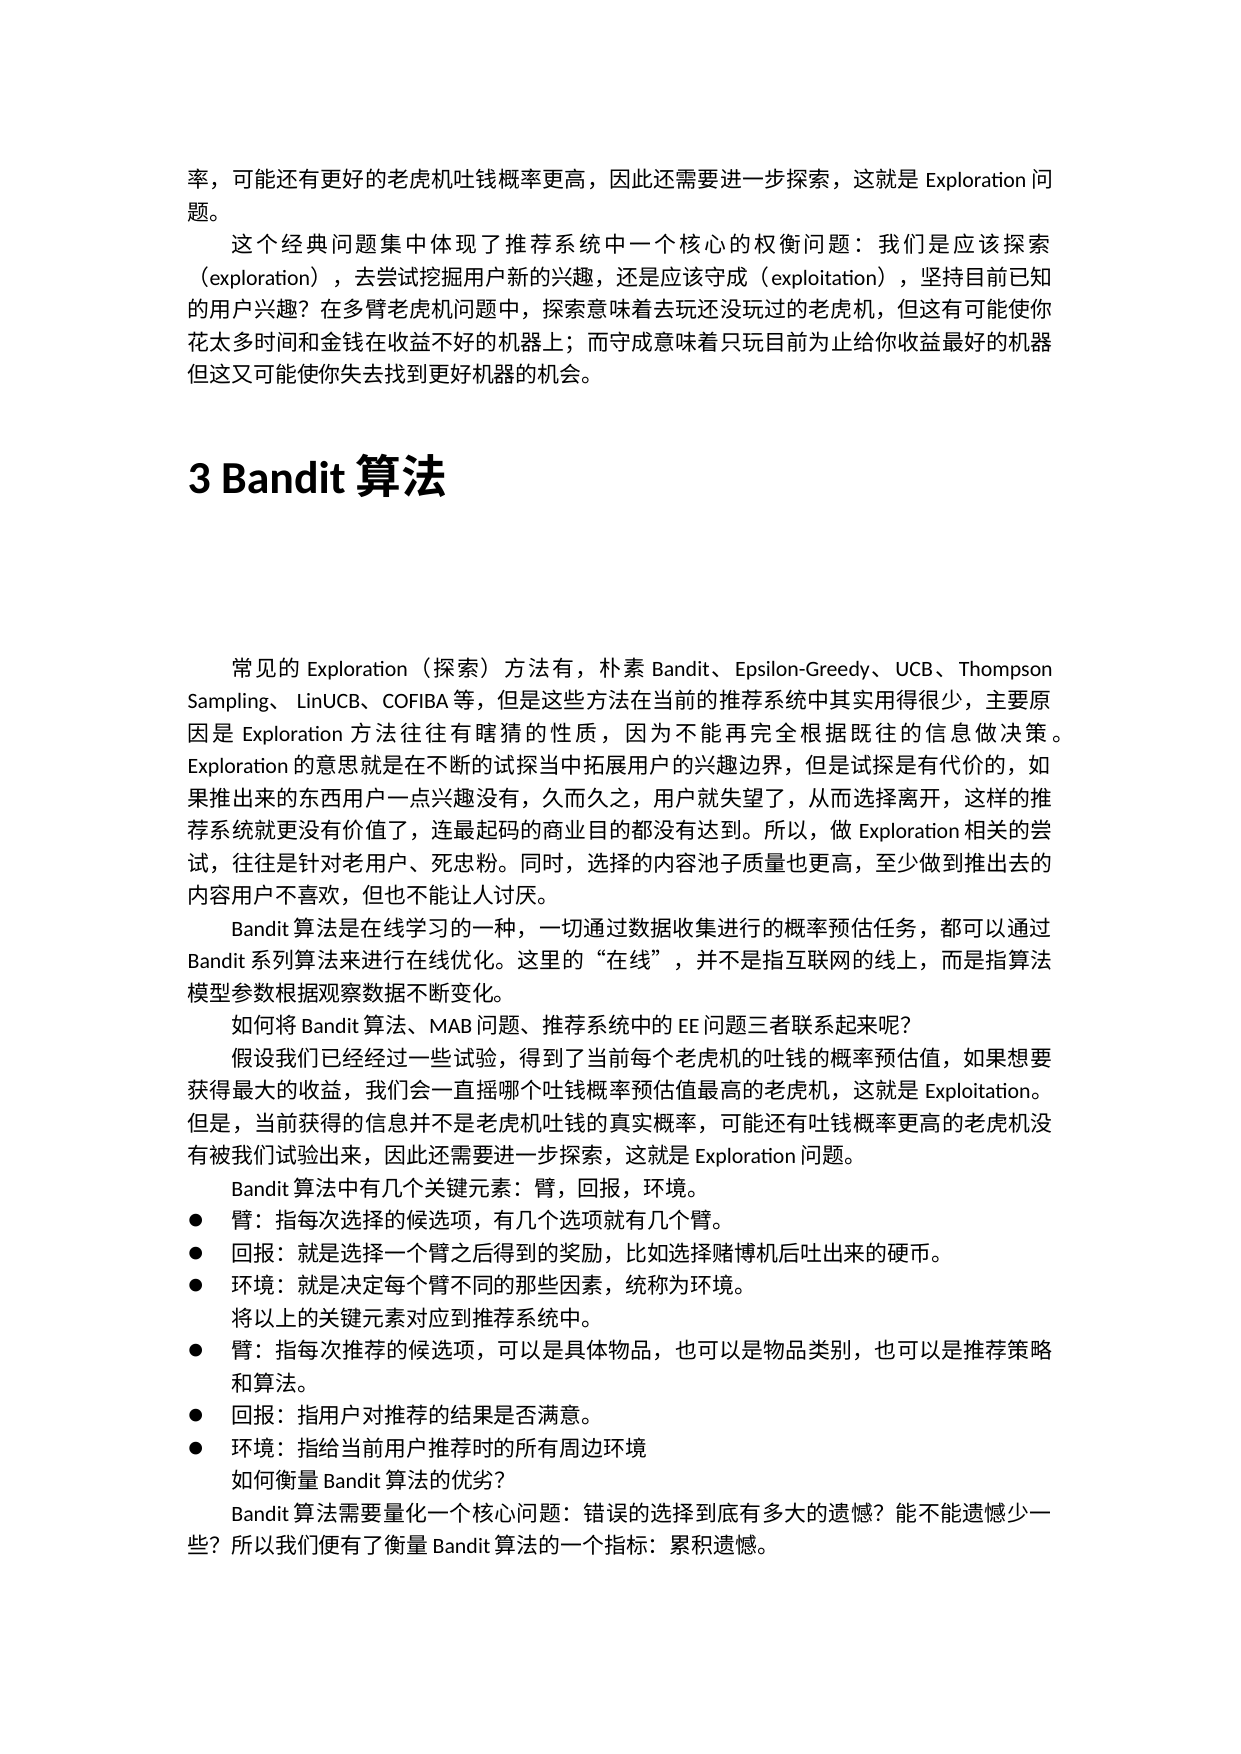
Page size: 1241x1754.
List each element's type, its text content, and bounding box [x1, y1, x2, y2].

text 如何衡量Bandit算法的优劣？ [187, 1463, 1053, 1495]
list 回报：就是选择一个臂之后得到的奖励，比如选择赌博机后吐出来的硬币。 [187, 1235, 1053, 1268]
text 常见的Exploration（探索）方法有，朴素Bandit、Epsilon-Greedy、UCB、Thompson Sampling、 LinUCB、COFIBA等，但是这些方法在当前的推荐系统中其实用得很少，主要原因是Exploration方法往往有瞎猜的性质，因为不能再完全根据既往的信息做决策。Exploration的意思就是在不断的试探当中拓展用户的兴趣边界，但是试探是有代价的，如果推出来的东西用户一点兴趣没有，久而久之，用户就失望了，从而选择离开，这样的推荐系统就更没有价值了，连最起码的商业目的都没有达到。所以，做Exploration相关的尝试，往往是针对老用户、死忠粉。同时，选择的内容池子质量也更高，至少做到推出去的内容用户不喜欢，但也不能让人讨厌。 [187, 650, 1053, 910]
list 环境：指给当前用户推荐时的所有周边环境 [187, 1430, 1053, 1463]
text Bandit算法是在线学习的一种，一切通过数据收集进行的概率预估任务，都可以通过Bandit系列算法来进行在线优化。这里的“在线”，并不是指互联网的线上，而是指算法模型参数根据观察数据不断变化。 [187, 910, 1053, 1008]
list 臂：指每次选择的候选项，有几个选项就有几个臂。 [187, 1203, 1053, 1235]
text 假设我们已经经过一些试验，得到了当前每个老虎机的吐钱的概率预估值，如果想要获得最大的收益，我们会一直摇哪个吐钱概率预估值最高的老虎机，这就是Exploitation。但是，当前获得的信息并不是老虎机吐钱的真实概率，可能还有吐钱概率更高的老虎机没有被我们试验出来，因此还需要进一步探索，这就是Exploration问题。 [187, 1040, 1053, 1170]
text 如何将Bandit算法、MAB问题、推荐系统中的EE问题三者联系起来呢？ [187, 1008, 1053, 1040]
text 将以上的关键元素对应到推荐系统中。 [187, 1300, 1053, 1333]
list 环境：就是决定每个臂不同的那些因素，统称为环境。 [187, 1268, 1053, 1300]
list 回报：指用户对推荐的结果是否满意。 [187, 1398, 1053, 1430]
text 这个经典问题集中体现了推荐系统中一个核心的权衡问题：我们是应该探索（exploration），去尝试挖掘用户新的兴趣，还是应该守成（exploitation），坚持目前已知的用户兴趣？在多臂老虎机问题中，探索意味着去玩还没玩过的老虎机，但这有可能使你花太多时间和金钱在收益不好的机器上；而守成意味着只玩目前为止给你收益最好的机器，但这又可能使你失去找到更好机器的机会。 [187, 227, 1053, 389]
subtitle 3 Bandit算法 [187, 425, 1053, 522]
list 臂：指每次推荐的候选项，可以是具体物品，也可以是物品类别，也可以是推荐策略和算法。 [187, 1333, 1053, 1398]
text Bandit算法中有几个关键元素：臂，回报，环境。 [187, 1170, 1053, 1203]
text Bandit算法需要量化一个核心问题：错误的选择到底有多大的遗憾？能不能遗憾少一些？所以我们便有了衡量Bandit算法的一个指标：累积遗憾。 [187, 1495, 1053, 1560]
